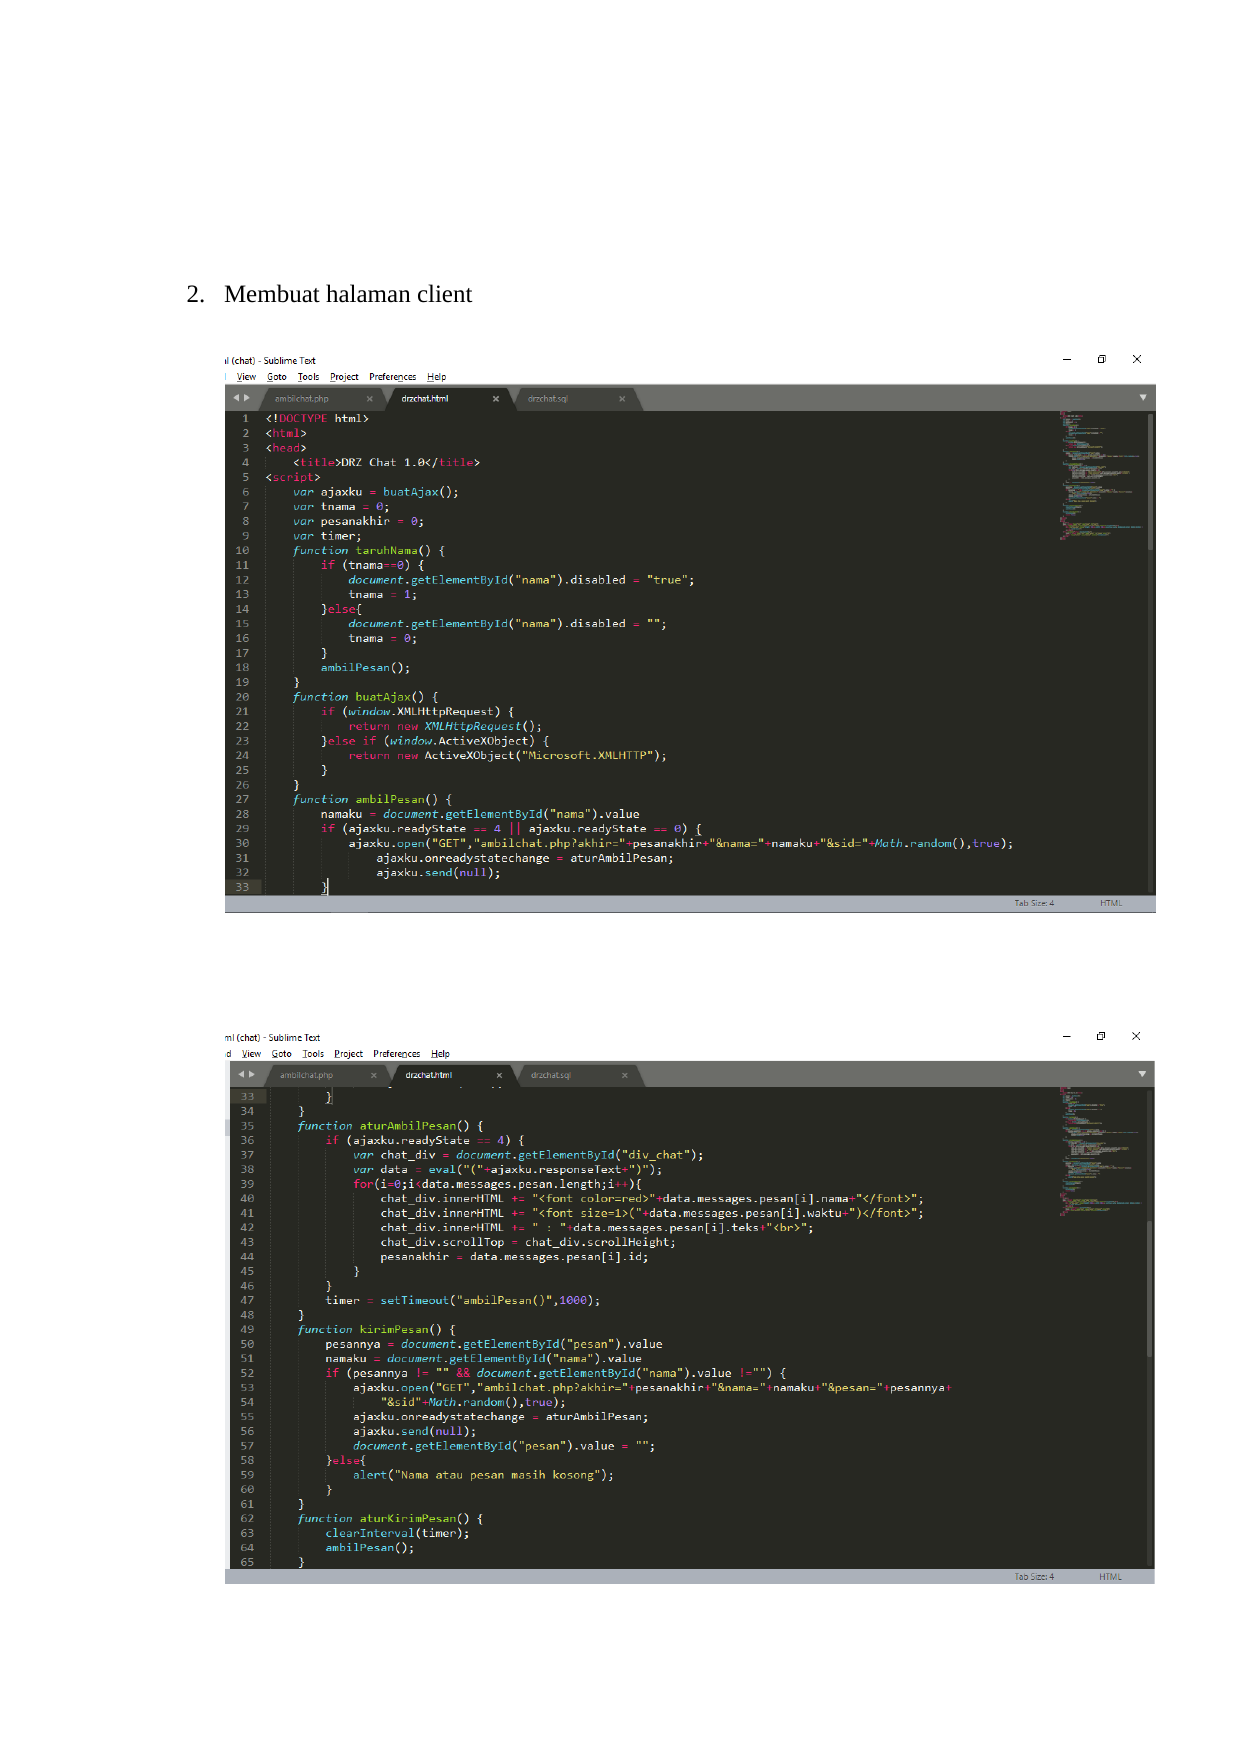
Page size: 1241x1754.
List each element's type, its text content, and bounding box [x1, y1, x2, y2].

picture [225, 1028, 1155, 1584]
list Membuat halaman client [186, 279, 1090, 308]
picture [225, 351, 1156, 913]
